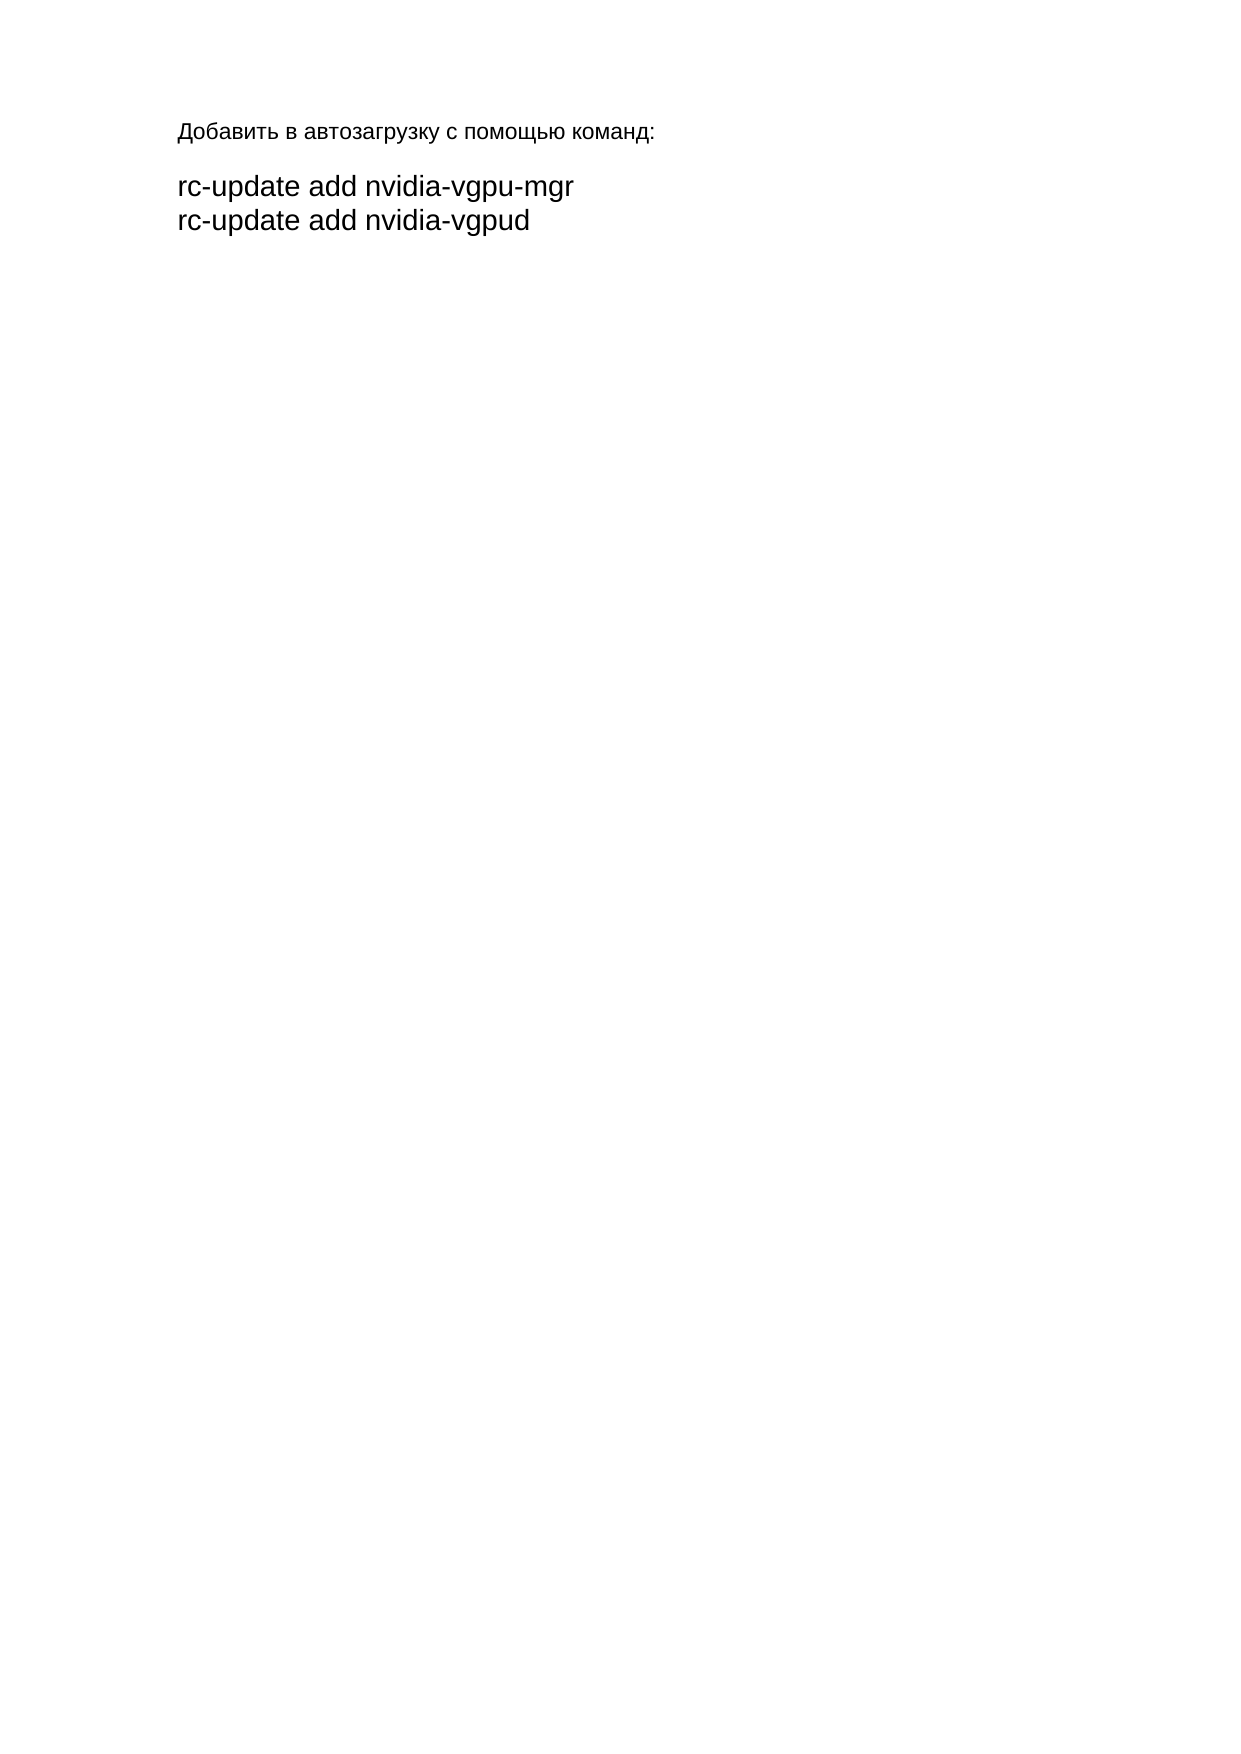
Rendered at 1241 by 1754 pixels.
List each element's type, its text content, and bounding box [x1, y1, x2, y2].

text rc-update add nvidia-vgpu-mgr [177, 169, 1152, 203]
text Добавить в автозагрузку с помощью команд: [177, 118, 1152, 144]
text rc-update add nvidia-vgpud [177, 203, 1152, 236]
